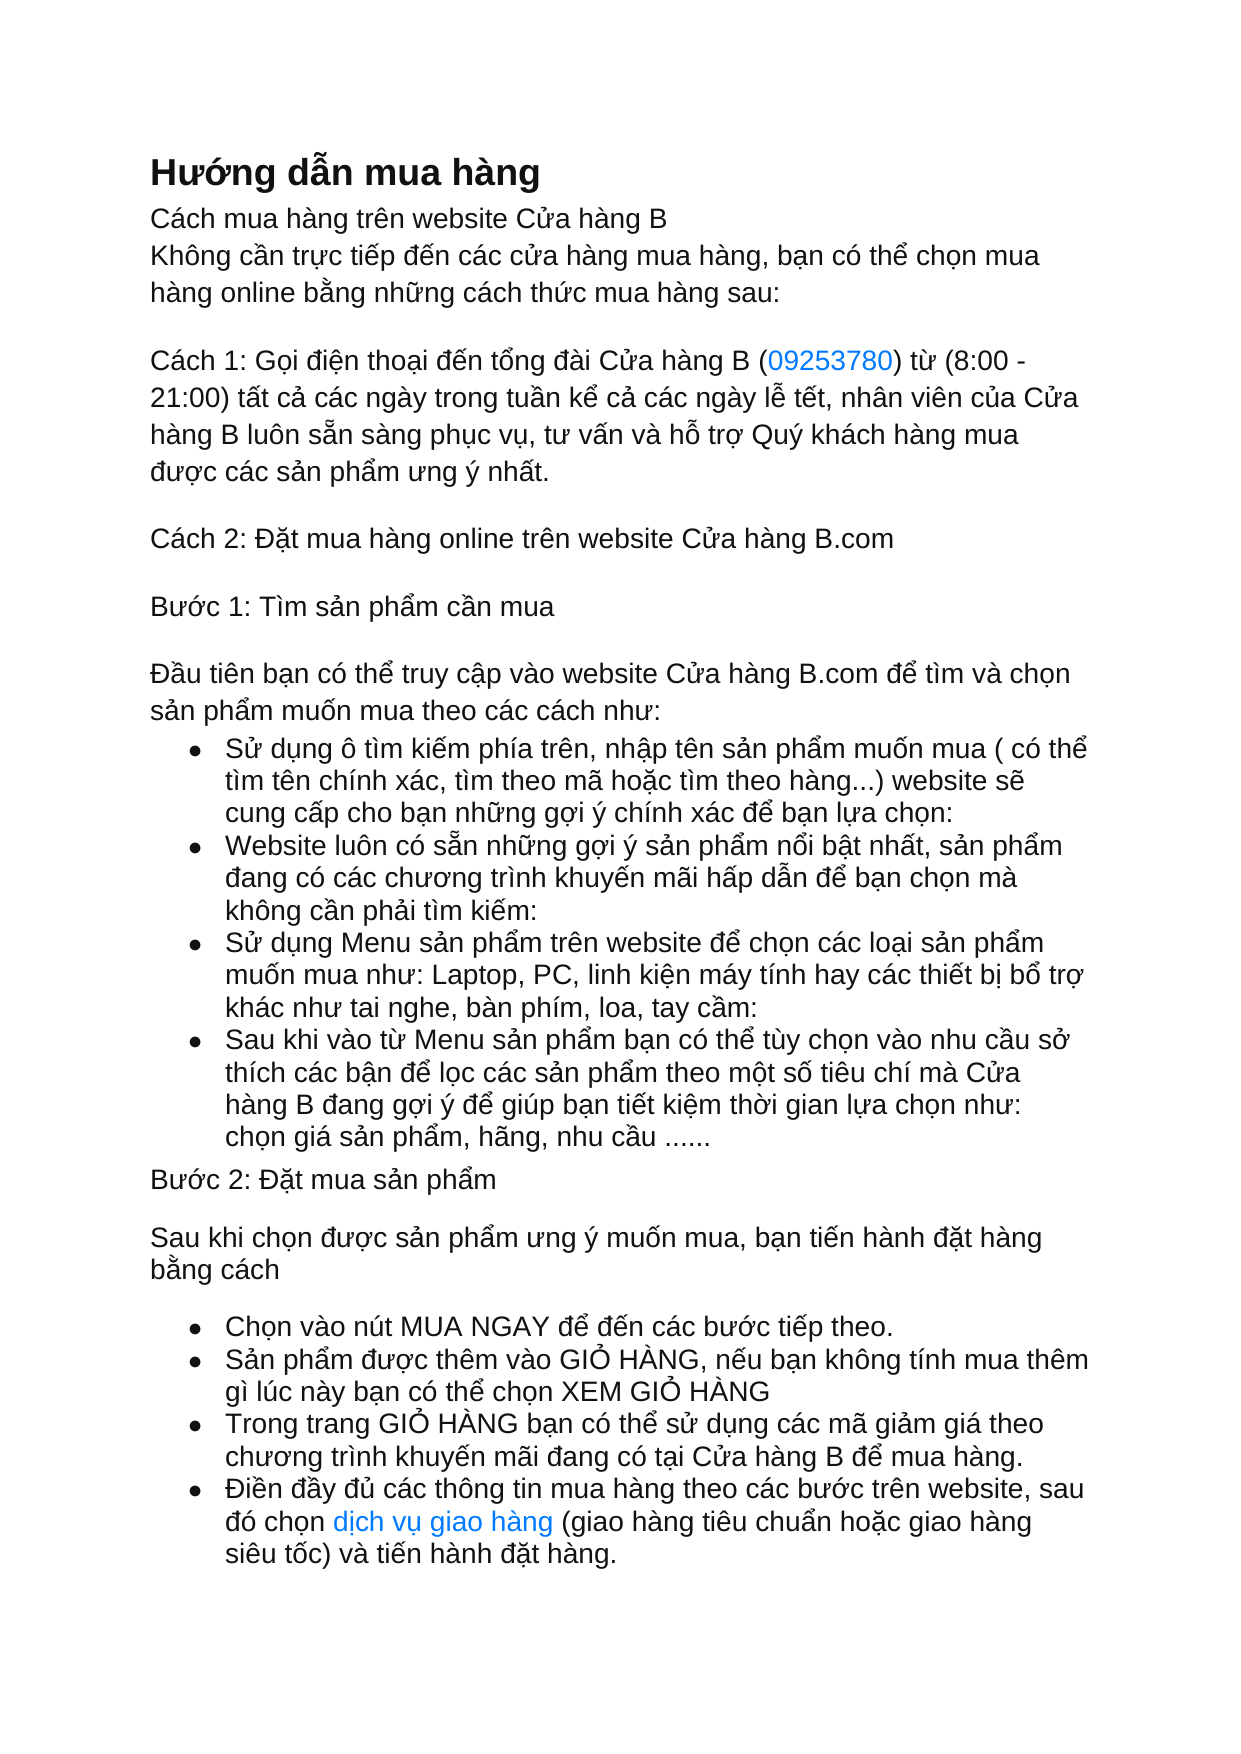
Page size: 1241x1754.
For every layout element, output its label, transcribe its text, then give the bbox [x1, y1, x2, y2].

text Sau khi chọn được sản phẩm ưng ý muốn mua, bạn tiến hành đặt hàng bằng cách [150, 1221, 1090, 1285]
text Bước 2: Đặt mua sản phẩm [150, 1163, 1090, 1196]
list Chọn vào nút MUA NGAY để đến các bước tiếp theo. [187, 1310, 1090, 1343]
text Cách mua hàng trên website Cửa hàng B [150, 202, 1090, 234]
list Website luôn có sẵn những gợi ý sản phẩm nổi bật nhất, sản phẩm đang có các chương trình khuyến mãi hấp dẫn để bạn chọn mà không cần phải tìm kiếm: [187, 829, 1090, 926]
list Trong trang GIỎ HÀNG bạn có thể sử dụng các mã giảm giá theo chương trình khuyến mãi đang có tại Cửa hàng B để mua hàng. [187, 1407, 1090, 1472]
text Cách 2: Đặt mua hàng online trên website Cửa hàng B.com [150, 522, 1090, 555]
list Sử dụng Menu sản phẩm trên website để chọn các loại sản phẩm muốn mua như: Laptop, PC, linh kiện máy tính hay các thiết bị bổ trợ khác như tai nghe, bàn phím, loa, tay cầm: [187, 926, 1090, 1023]
list Sau khi vào từ Menu sản phẩm bạn có thể tùy chọn vào nhu cầu sở thích các bận để lọc các sản phẩm theo một số tiêu chí mà Cửa hàng B đang gợi ý để giúp bạn tiết kiệm thời gian lựa chọn như: chọn giá sản phẩm, hãng, nhu cầu ...... [187, 1023, 1090, 1153]
subtitle Hướng dẫn mua hàng [150, 150, 1090, 193]
list Sản phẩm được thêm vào GIỎ HÀNG, nếu bạn không tính mua thêm gì lúc này bạn có thể chọn XEM GIỎ HÀNG [187, 1343, 1090, 1407]
list Sử dụng ô tìm kiếm phía trên, nhập tên sản phẩm muốn mua ( có thể tìm tên chính xác, tìm theo mã hoặc tìm theo hàng...) website sẽ cung cấp cho bạn những gợi ý chính xác để bạn lựa chọn: [187, 732, 1090, 829]
text Bước 1: Tìm sản phẩm cần mua [150, 590, 1090, 622]
text Không cần trực tiếp đến các cửa hàng mua hàng, bạn có thể chọn mua hàng online bằng những cách thức mua hàng sau: [150, 239, 1090, 308]
text Đầu tiên bạn có thể truy cập vào website Cửa hàng B.com để tìm và chọn sản phẩm muốn mua theo các cách như: [150, 657, 1090, 727]
text Cách 1: Gọi điện thoại đến tổng đài Cửa hàng B (09253780) từ (8:00 - 21:00) tất cả các ngày trong tuần kể cả các ngày lễ tết, nhân viên của Cửa hàng B luôn sẵn sàng phục vụ, tư vấn và hỗ trợ Quý khách hàng mua được các sản phẩm ưng ý nhất. [150, 343, 1090, 487]
